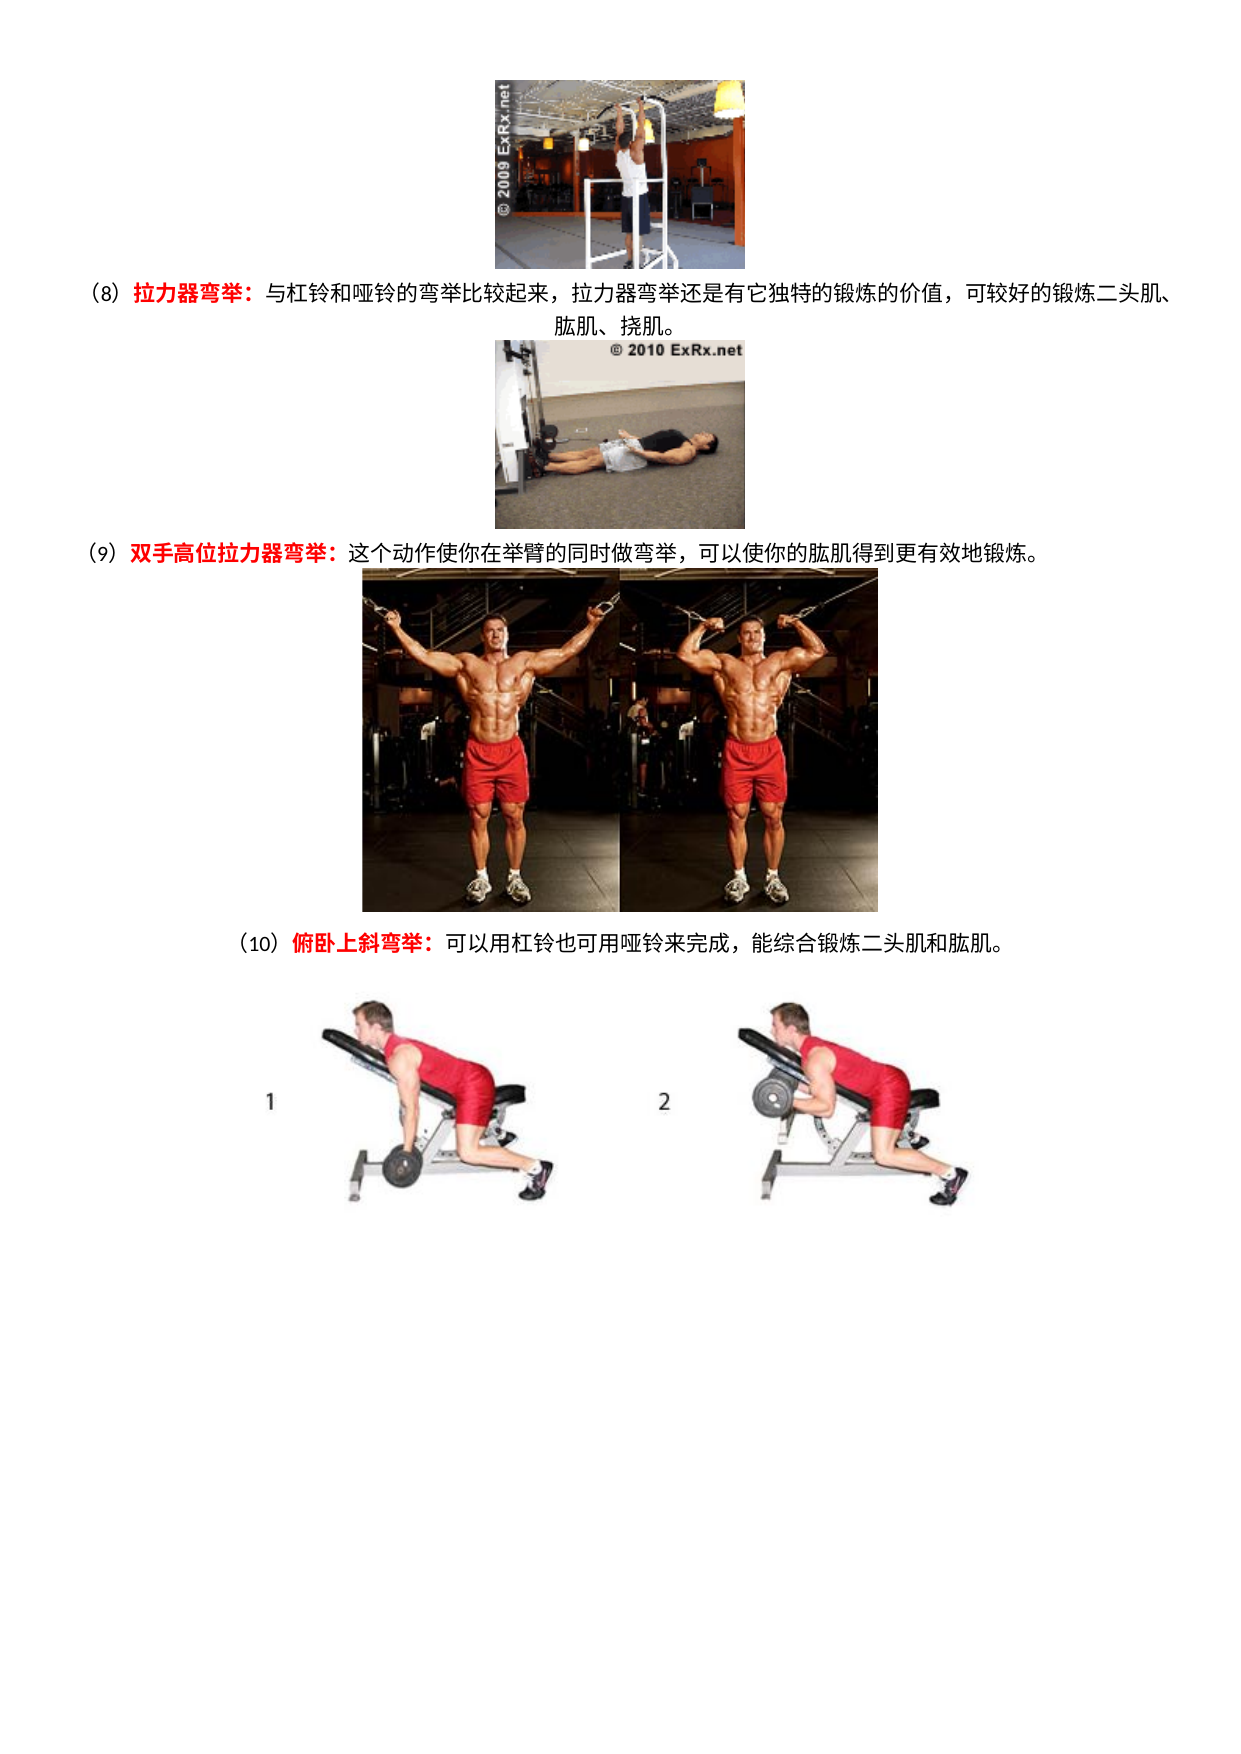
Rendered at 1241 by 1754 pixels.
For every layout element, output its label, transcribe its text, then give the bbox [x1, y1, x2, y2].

text （10）俯卧上斜弯举：可以用杠铃也可用哑铃来完成，能综合锻炼二头肌和肱肌。 [75, 926, 1165, 958]
picture [187, 958, 1053, 1245]
picture [362, 568, 878, 912]
text （9）双手高位拉力器弯举：这个动作使你在举臂的同时做弯举，可以使你的肱肌得到更有效地锻炼。 [75, 536, 1165, 568]
text （8）拉力器弯举：与杠铃和哑铃的弯举比较起来，拉力器弯举还是有它独特的锻炼的价值，可较好的锻炼二头肌、肱肌、挠肌。 [75, 276, 1165, 341]
picture [495, 340, 745, 529]
picture [495, 80, 745, 269]
